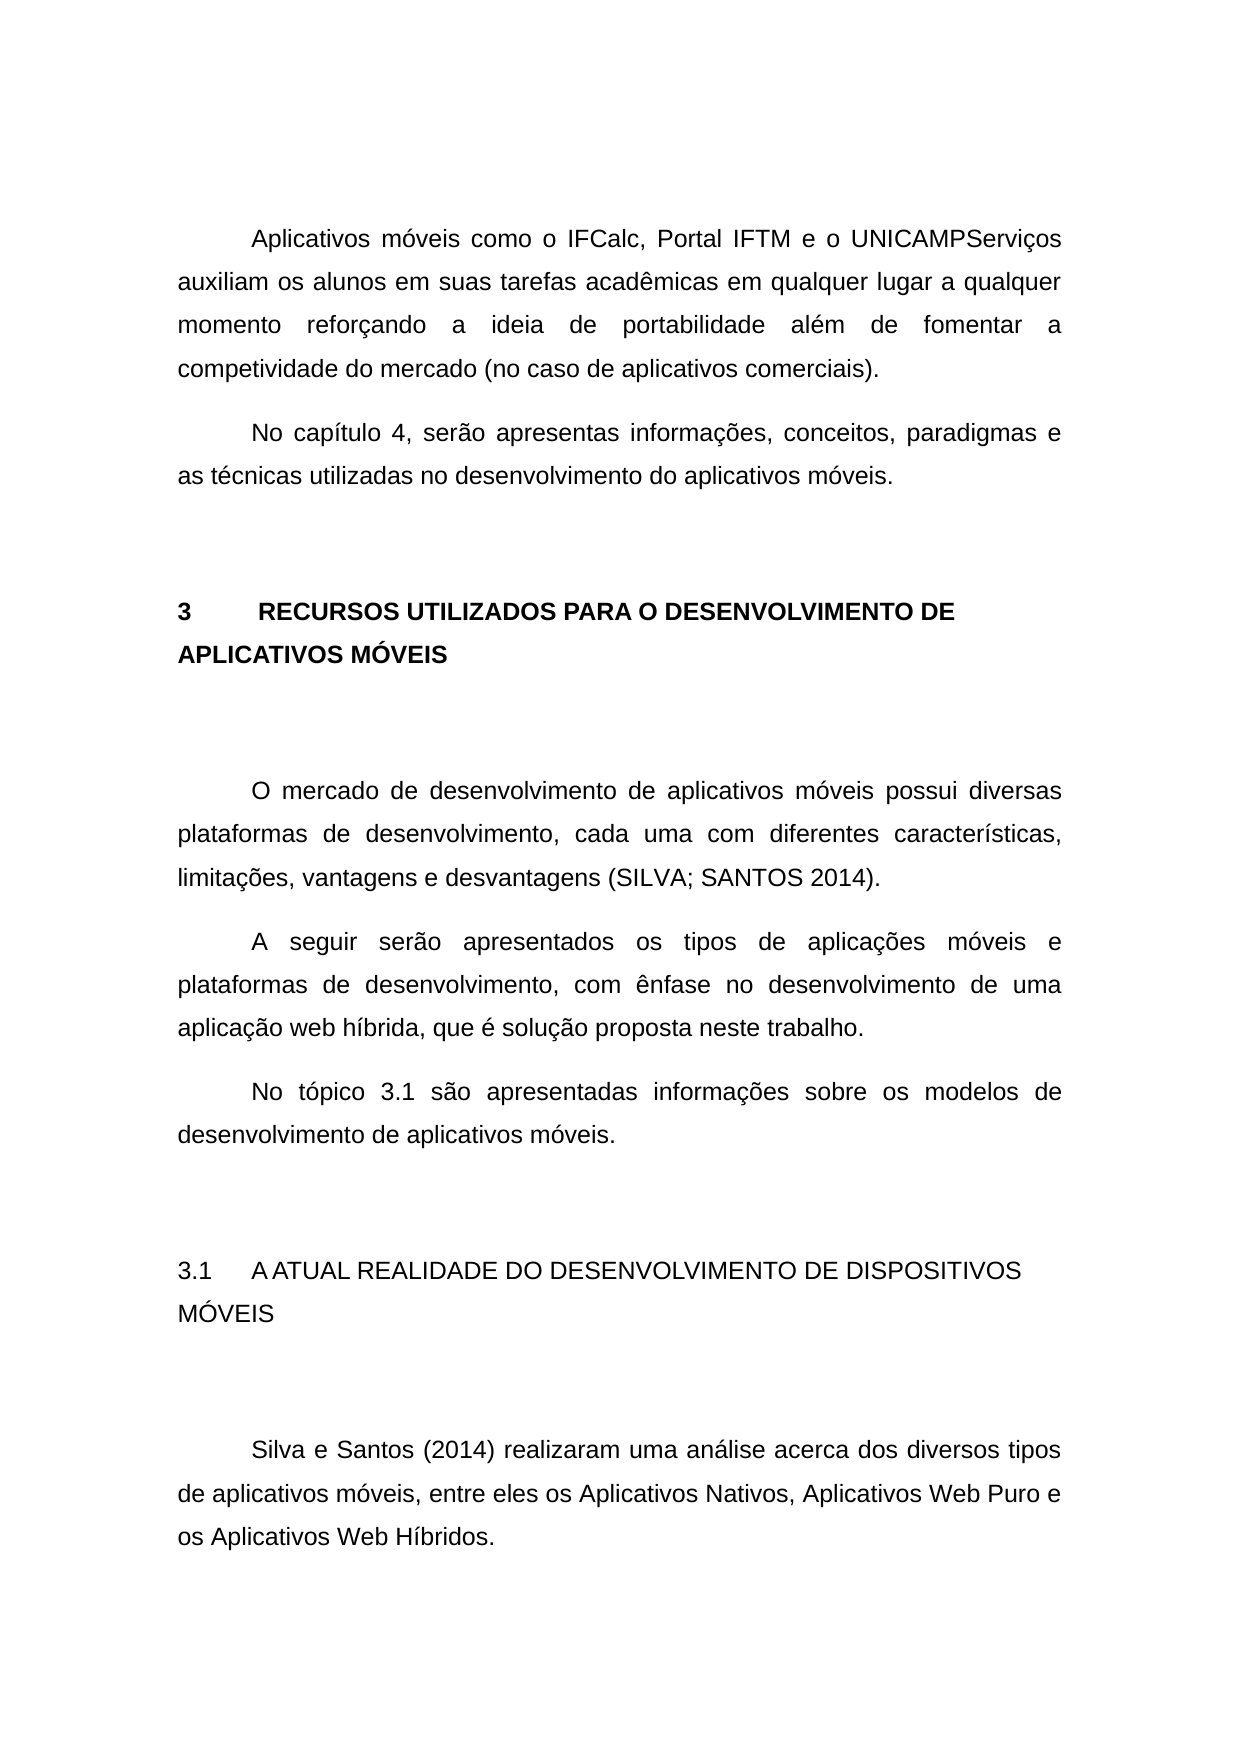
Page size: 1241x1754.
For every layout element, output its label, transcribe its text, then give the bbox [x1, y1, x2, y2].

text Aplicativos móveis como o IFCalc, Portal IFTM e o UNICAMPServiços auxiliam os alunos em suas tarefas acadêmicas em qualquer lugar a qualquer momento reforçando a ideia de portabilidade além de fomentar a competividade do mercado (no caso de aplicativos comerciais). [177, 224, 1063, 382]
text No capítulo 4, serão apresentas informações, conceitos, paradigmas e as técnicas utilizadas no desenvolvimento do aplicativos móveis. [177, 418, 1063, 489]
text A seguir serão apresentados os tipos de aplicações móveis e plataformas de desenvolvimento, com ênfase no desenvolvimento de uma aplicação web híbrida, que é solução proposta neste trabalho. [177, 927, 1063, 1042]
subtitle 3.1 A ATUAL REALIDADE DO DESENVOLVIMENTO DE DISPOSITIVOS MÓVEIS [177, 1256, 1063, 1328]
subtitle 3 RECURSOS UTILIZADOS PARA O DESENVOLVIMENTO DE APLICATIVOS MÓVEIS [177, 597, 1063, 669]
text O mercado de desenvolvimento de aplicativos móveis possui diversas plataformas de desenvolvimento, cada uma com diferentes características, limitações, vantagens e desvantagens (SILVA; SANTOS 2014). [177, 776, 1063, 891]
text Silva e Santos (2014) realizaram uma análise acerca dos diversos tipos de aplicativos móveis, entre eles os Aplicativos Nativos, Aplicativos Web Puro e os Aplicativos Web Híbridos. [177, 1436, 1063, 1551]
text No tópico 3.1 são apresentadas informações sobre os modelos de desenvolvimento de aplicativos móveis. [177, 1077, 1063, 1149]
